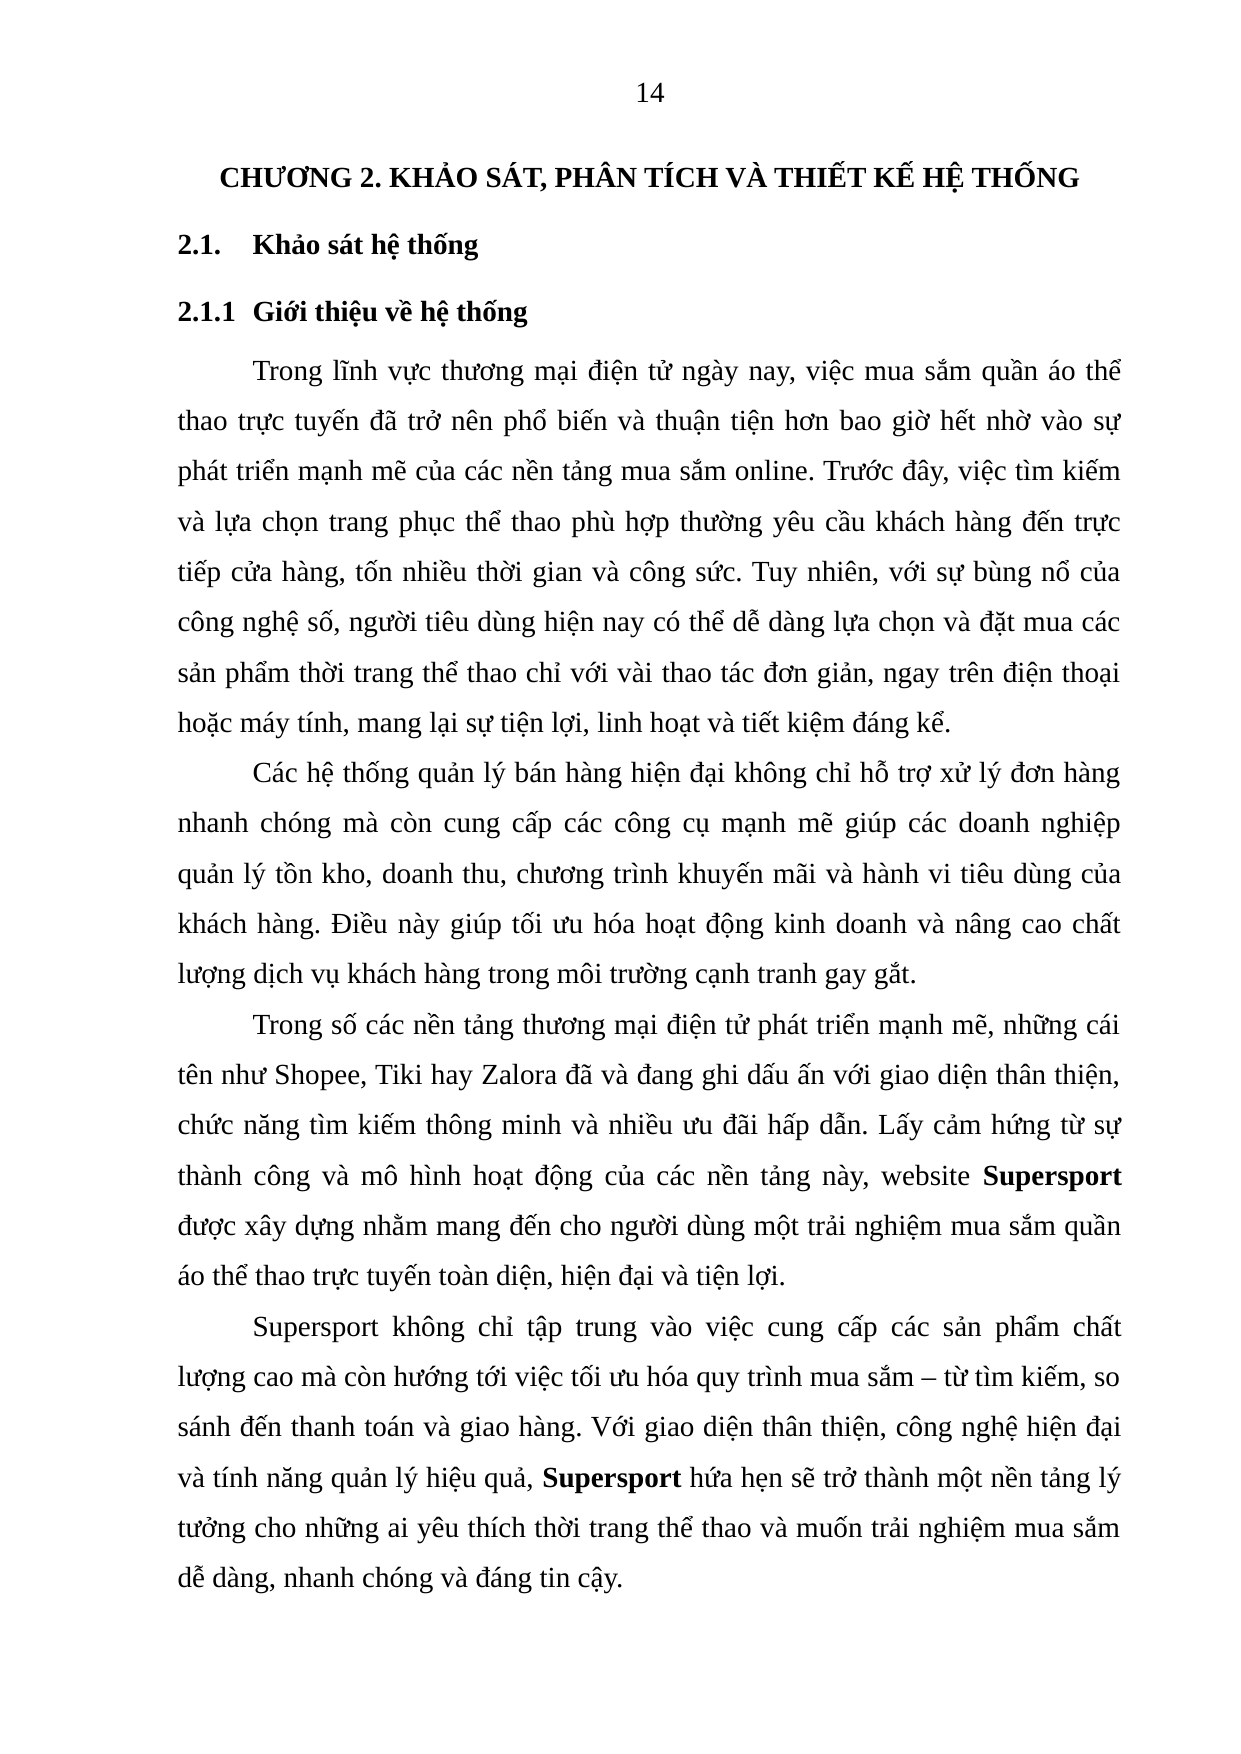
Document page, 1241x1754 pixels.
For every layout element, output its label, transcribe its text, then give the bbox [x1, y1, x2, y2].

subtitle Giới thiệu về hệ thống [177, 294, 1122, 328]
subtitle CHƯƠNG 2. KHẢO SÁT, PHÂN TÍCH VÀ THIẾT KẾ HỆ THỐNG [177, 160, 1122, 194]
text Các hệ thống quản lý bán hàng hiện đại không chỉ hỗ trợ xử lý đơn hàng nhanh chóng mà còn cung cấp các công cụ mạnh mẽ giúp các doanh nghiệp quản lý tồn kho, doanh thu, chương trình khuyến mãi và hành vi tiêu dùng của khách hàng. Điều này giúp tối ưu hóa hoạt động kinh doanh và nâng cao chất lượng dịch vụ khách hàng trong môi trường cạnh tranh gay gắt. [177, 755, 1122, 990]
text Supersport không chỉ tập trung vào việc cung cấp các sản phẩm chất lượng cao mà còn hướng tới việc tối ưu hóa quy trình mua sắm – từ tìm kiếm, so sánh đến thanh toán và giao hàng. Với giao diện thân thiện, công nghệ hiện đại và tính năng quản lý hiệu quả, Supersport hứa hẹn sẽ trở thành một nền tảng lý tưởng cho những ai yêu thích thời trang thể thao và muốn trải nghiệm mua sắm dễ dàng, nhanh chóng và đáng tin cậy. [177, 1309, 1122, 1594]
text Trong lĩnh vực thương mại điện tử ngày nay, việc mua sắm quần áo thể thao trực tuyến đã trở nên phổ biến và thuận tiện hơn bao giờ hết nhờ vào sự phát triển mạnh mẽ của các nền tảng mua sắm online. Trước đây, việc tìm kiếm và lựa chọn trang phục thể thao phù hợp thường yêu cầu khách hàng đến trực tiếp cửa hàng, tốn nhiều thời gian và công sức. Tuy nhiên, với sự bùng nổ của công nghệ số, người tiêu dùng hiện nay có thể dễ dàng lựa chọn và đặt mua các sản phẩm thời trang thể thao chỉ với vài thao tác đơn giản, ngay trên điện thoại hoặc máy tính, mang lại sự tiện lợi, linh hoạt và tiết kiệm đáng kể. [177, 353, 1122, 738]
text Trong số các nền tảng thương mại điện tử phát triển mạnh mẽ, những cái tên như Shopee, Tiki hay Zalora đã và đang ghi dấu ấn với giao diện thân thiện, chức năng tìm kiếm thông minh và nhiều ưu đãi hấp dẫn. Lấy cảm hứng từ sự thành công và mô hình hoạt động của các nền tảng này, website Supersport được xây dựng nhằm mang đến cho người dùng một trải nghiệm mua sắm quần áo thể thao trực tuyến toàn diện, hiện đại và tiện lợi. [177, 1007, 1122, 1292]
subtitle Khảo sát hệ thống [177, 227, 1122, 261]
